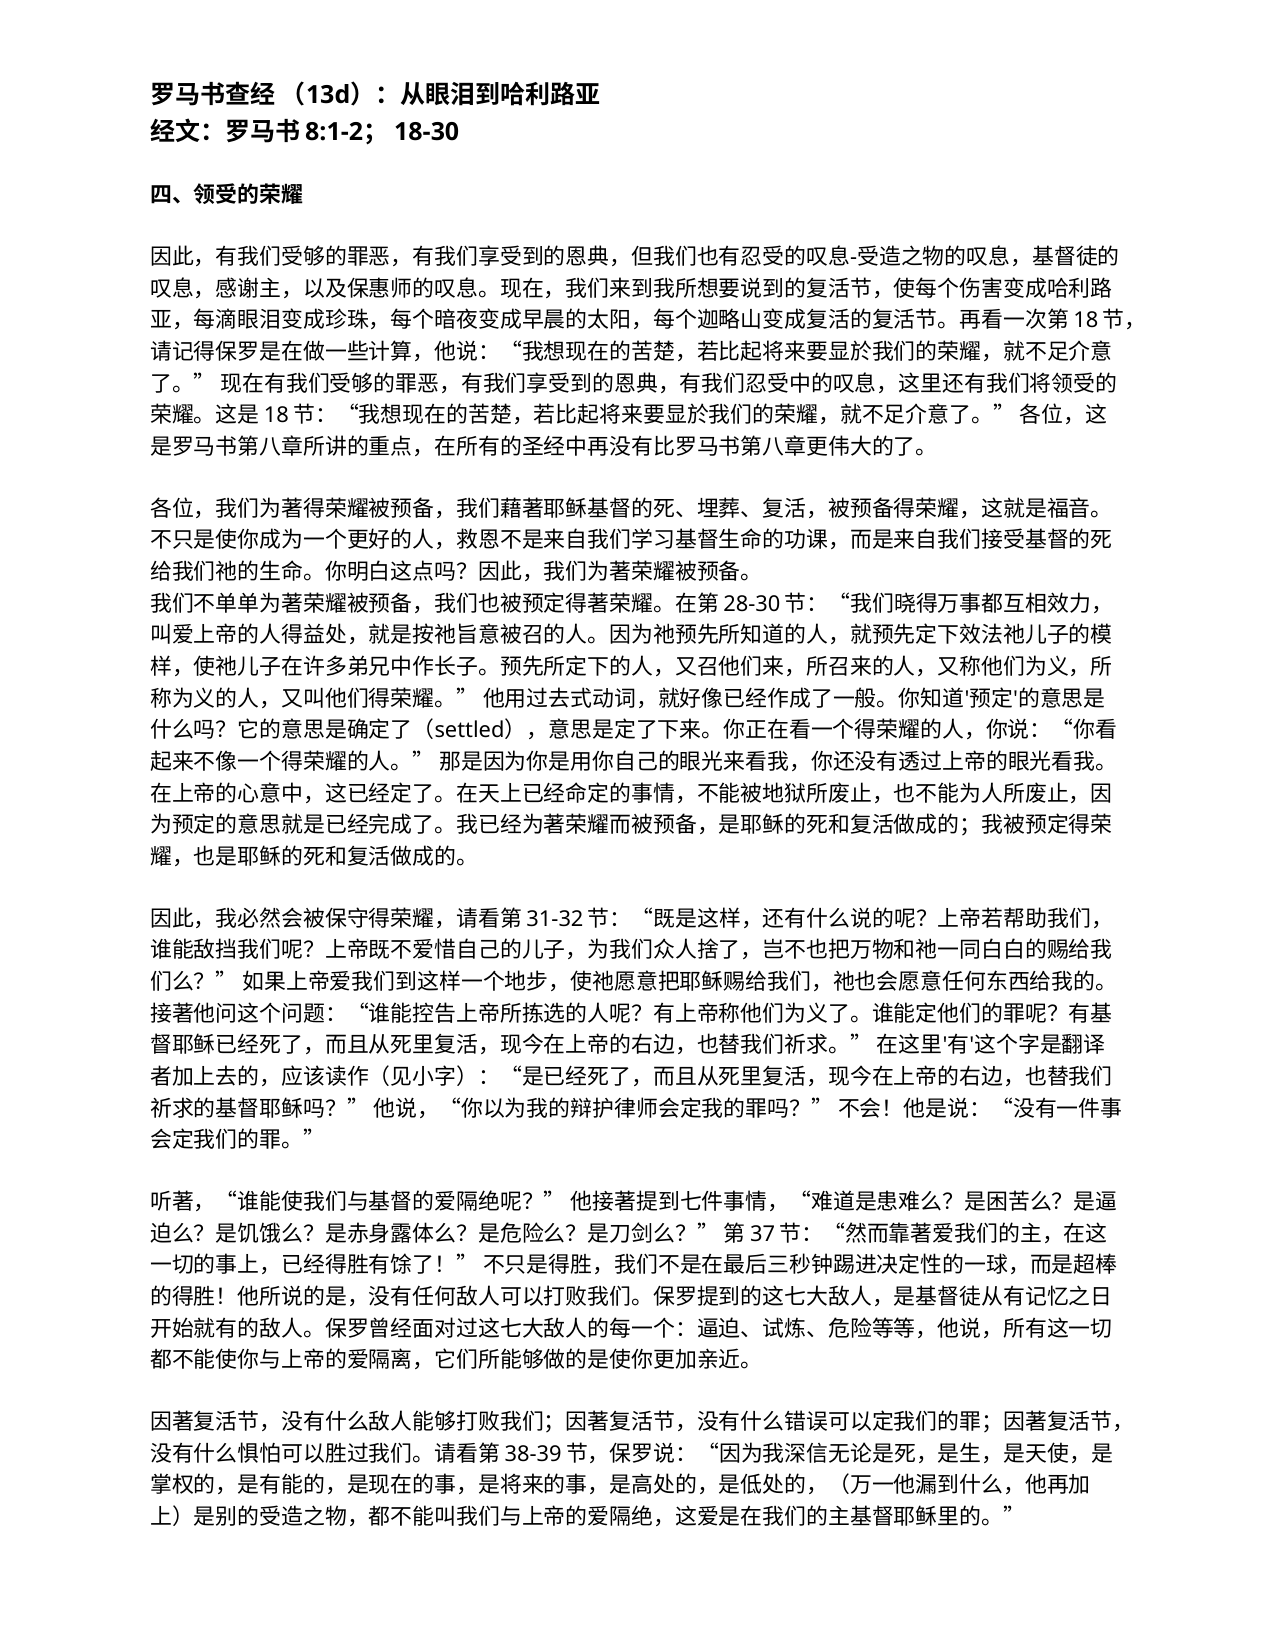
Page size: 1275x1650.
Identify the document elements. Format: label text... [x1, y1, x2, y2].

text 因此，有我们受够的罪恶，有我们享受到的恩典，但我们也有忍受的叹息-受造之物的叹息，基督徒的叹息，感谢主，以及保惠师的叹息。现在，我们来到我所想要说到的复活节，使每个伤害变成哈利路亚，每滴眼泪变成珍珠，每个暗夜变成早晨的太阳，每个迦略山变成复活的复活节。再看一次第18节，请记得保罗是在做一些计算，他说：“我想现在的苦楚，若比起将来要显於我们的荣耀，就不足介意了。” 现在有我们受够的罪恶，有我们享受到的恩典，有我们忍受中的叹息，这里还有我们将领受的荣耀。这是18节：“我想现在的苦楚，若比起将来要显於我们的荣耀，就不足介意了。” 各位，这是罗马书第八章所讲的重点，在所有的圣经中再没有比罗马书第八章更伟大的了。 [150, 239, 1125, 461]
text 罗马书查经 （13d）：从眼泪到哈利路亚 [150, 75, 1125, 111]
text 经文：罗马书8:1-2； 18-30 [150, 111, 1125, 147]
text 听著，“谁能使我们与基督的爱隔绝呢？” 他接著提到七件事情，“难道是患难么？是困苦么？是逼迫么？是饥饿么？是赤身露体么？是危险么？是刀剑么？” 第37节：“然而靠著爱我们的主，在这一切的事上，已经得胜有馀了！” 不只是得胜，我们不是在最后三秒钟踢进决定性的一球，而是超棒的得胜！他所说的是，没有任何敌人可以打败我们。保罗提到的这七大敌人，是基督徒从有记忆之日开始就有的敌人。保罗曾经面对过这七大敌人的每一个：逼迫、试炼、危险等等，他说，所有这一切都不能使你与上帝的爱隔离，它们所能够做的是使你更加亲近。 [150, 1184, 1125, 1374]
text 因著复活节，没有什么敌人能够打败我们；因著复活节，没有什么错误可以定我们的罪；因著复活节，没有什么惧怕可以胜过我们。请看第38-39节，保罗说：“因为我深信无论是死，是生，是天使，是掌权的，是有能的，是现在的事，是将来的事，是高处的，是低处的，（万一他漏到什么，他再加上）是别的受造之物，都不能叫我们与上帝的爱隔绝，这爱是在我们的主基督耶稣里的。” [150, 1404, 1125, 1531]
text 各位，我们为著得荣耀被预备，我们藉著耶稣基督的死、埋葬、复活，被预备得荣耀，这就是福音。不只是使你成为一个更好的人，救恩不是来自我们学习基督生命的功课，而是来自我们接受基督的死给我们祂的生命。你明白这点吗？因此，我们为著荣耀被预备。 [150, 491, 1125, 586]
text 四、领受的荣耀 [150, 177, 1125, 209]
text 因此，我必然会被保守得荣耀，请看第31-32节：“既是这样，还有什么说的呢？上帝若帮助我们，谁能敌挡我们呢？上帝既不爱惜自己的儿子，为我们众人捨了，岂不也把万物和祂一同白白的赐给我们么？” 如果上帝爱我们到这样一个地步，使祂愿意把耶稣赐给我们，祂也会愿意任何东西给我的。接著他问这个问题：“谁能控告上帝所拣选的人呢？有上帝称他们为义了。谁能定他们的罪呢？有基督耶稣已经死了，而且从死里复活，现今在上帝的右边，也替我们祈求。” 在这里'有'这个字是翻译者加上去的，应该读作（见小字）：“是已经死了，而且从死里复活，现今在上帝的右边，也替我们祈求的基督耶稣吗？” 他说，“你以为我的辩护律师会定我的罪吗？” 不会！他是说：“没有一件事会定我们的罪。” [150, 901, 1125, 1154]
text 我们不单单为著荣耀被预备，我们也被预定得著荣耀。在第28-30节：“我们晓得万事都互相效力，叫爱上帝的人得益处，就是按祂旨意被召的人。因为祂预先所知道的人，就预先定下效法祂儿子的模样，使祂儿子在许多弟兄中作长子。预先所定下的人，又召他们来，所召来的人，又称他们为义，所称为义的人，又叫他们得荣耀。” 他用过去式动词，就好像已经作成了一般。你知道'预定'的意思是什么吗？它的意思是确定了（settled），意思是定了下来。你正在看一个得荣耀的人，你说：“你看起来不像一个得荣耀的人。” 那是因为你是用你自己的眼光来看我，你还没有透过上帝的眼光看我。在上帝的心意中，这已经定了。在天上已经命定的事情，不能被地狱所废止，也不能为人所废止，因为预定的意思就是已经完成了。我已经为著荣耀而被预备，是耶稣的死和复活做成的；我被预定得荣耀，也是耶稣的死和复活做成的。 [150, 586, 1125, 871]
